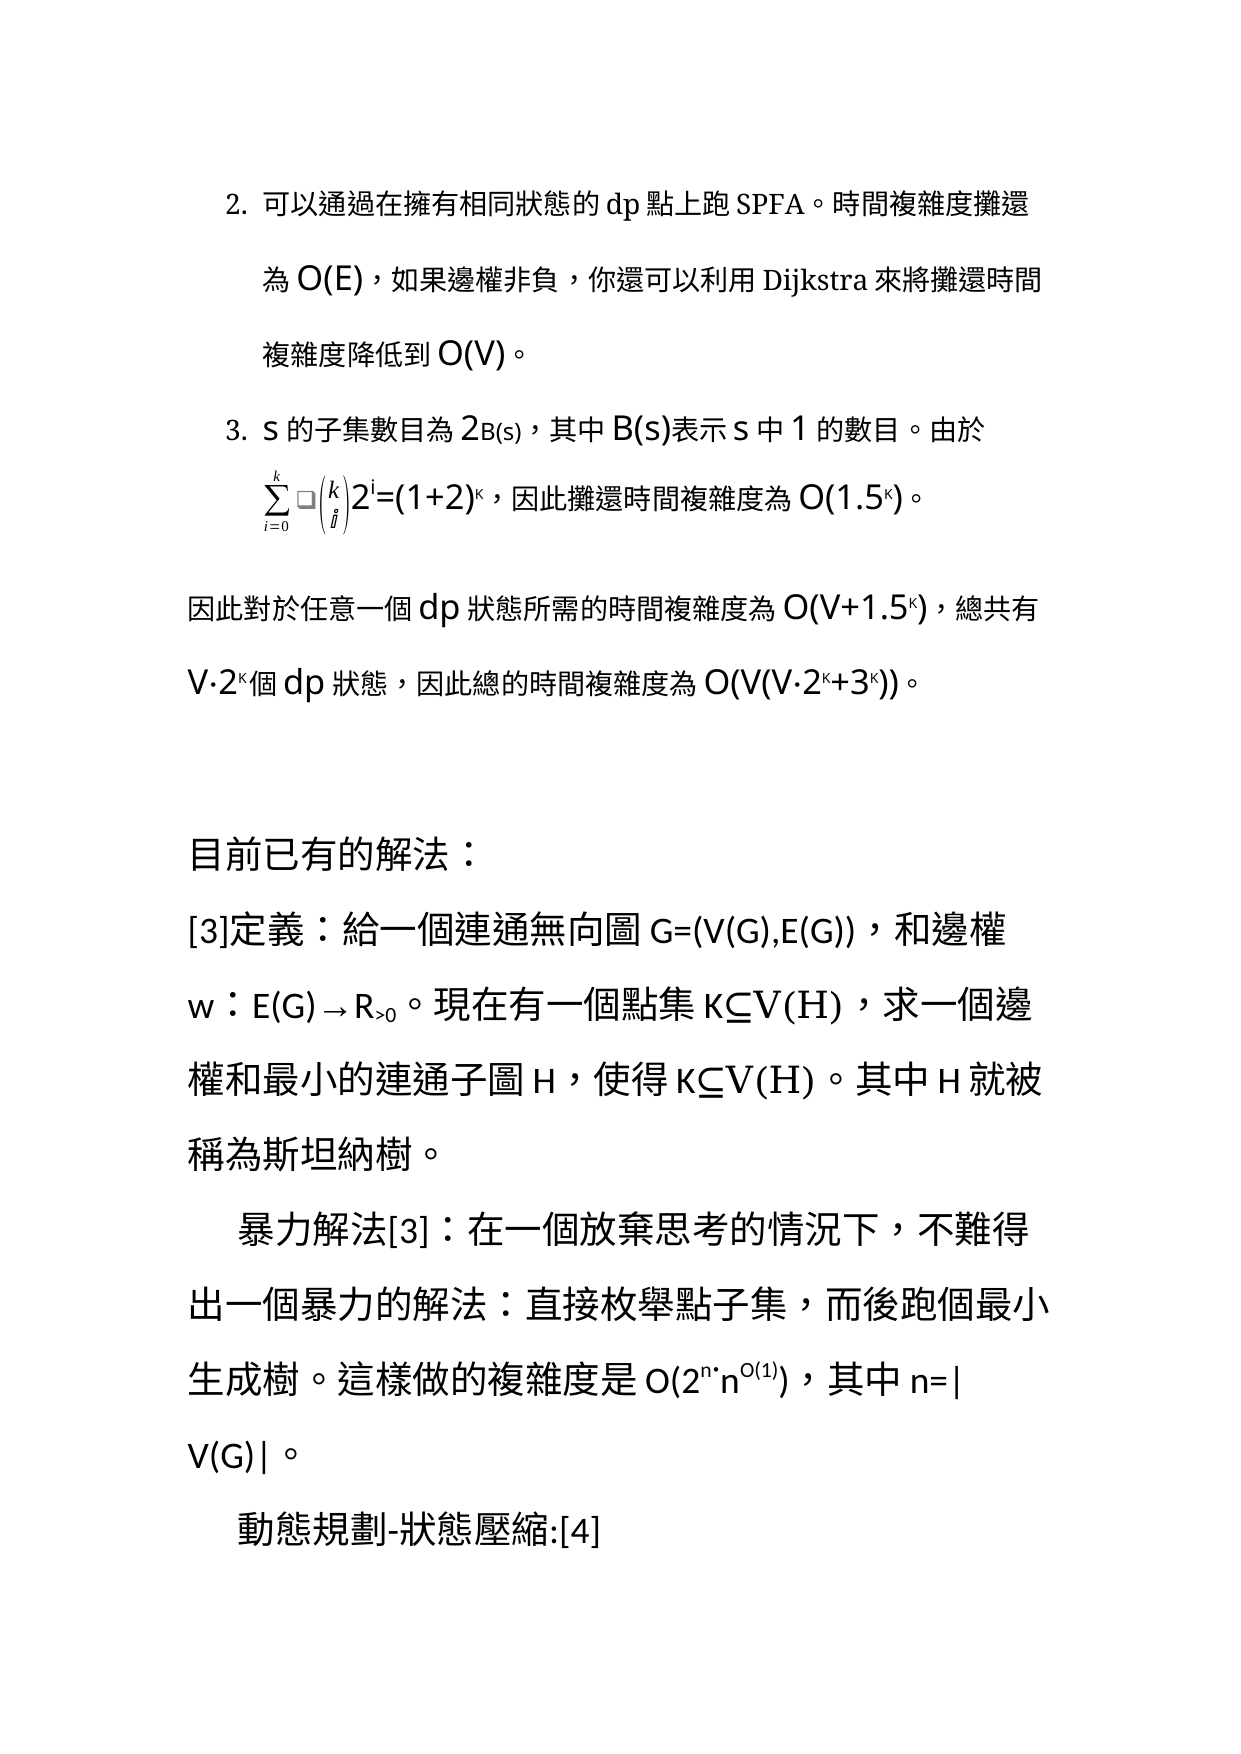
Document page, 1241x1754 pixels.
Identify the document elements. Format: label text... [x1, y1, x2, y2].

list s的子集數目為2B(s)，其中B(s)表示s中1的數目。由於2i=(1+2)K，因此攤還時間複雜度為O(1.5K)。 [225, 389, 1053, 539]
list 可以通過在擁有相同狀態的dp點上跑SPFA。時間複雜度攤還為O(E)，如果邊權非負，你還可以利用Dijkstra來將攤還時間複雜度降低到O(V)。 [225, 164, 1053, 389]
text [3]定義：給一個連通無向圖G=(V(G),E(G))，和邊權w：E(G)R>0。現在有一個點集K⊆V(H)，求一個邊權和最小的連通子圖H，使得K⊆V(H)。其中H就被稱為斯坦納樹。 [187, 889, 1053, 1189]
text 目前已有的解法： [187, 814, 1053, 889]
text 動態規劃-狀態壓縮:[4] [187, 1489, 1053, 1564]
text 暴力解法[3]：在一個放棄思考的情況下，不難得出一個暴力的解法：直接枚舉點子集，而後跑個最小生成樹。這樣做的複雜度是O(2n˙nO(1))，其中n=|V(G)|。 [187, 1189, 1053, 1489]
text 因此對於任意一個dp狀態所需的時間複雜度為O(V+1.5K)，總共有V⋅2K個dp狀態，因此總的時間複雜度為O(V(V⋅2K+3K))。 [187, 569, 1053, 719]
